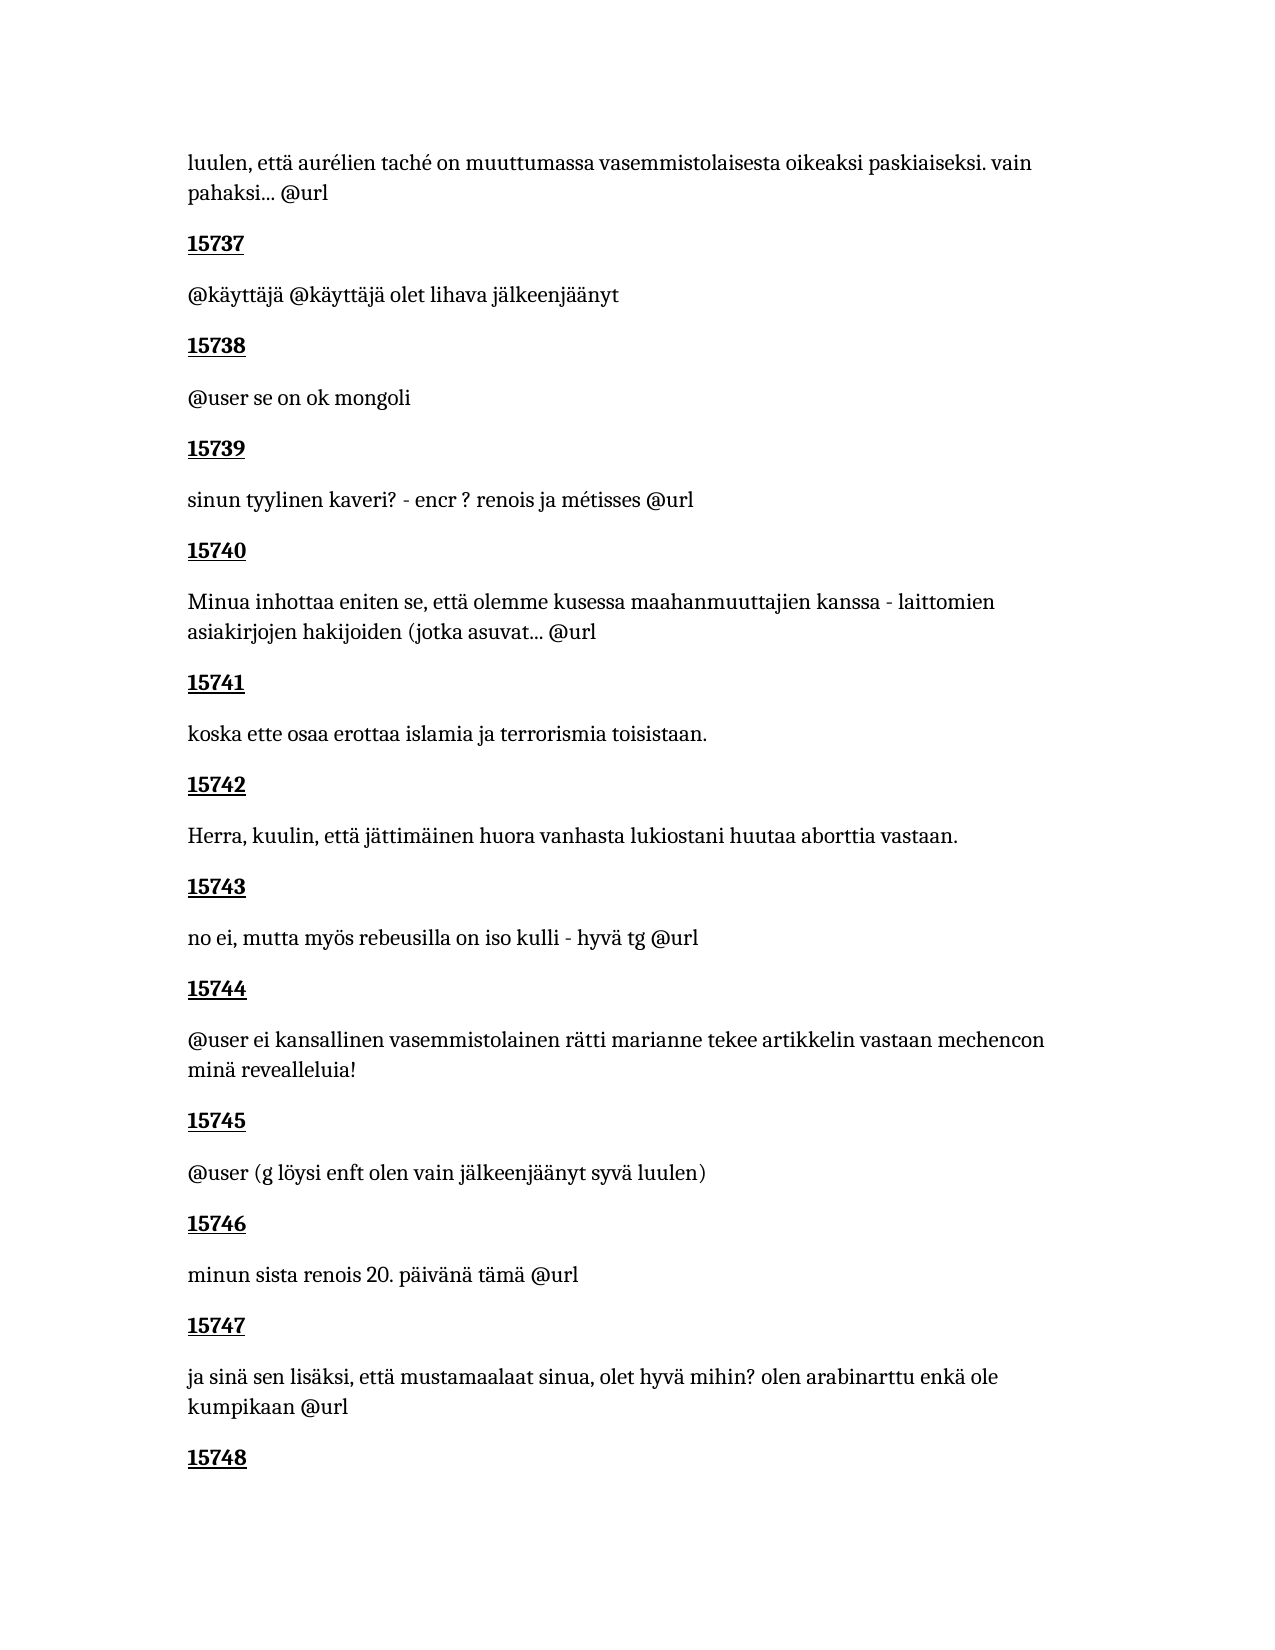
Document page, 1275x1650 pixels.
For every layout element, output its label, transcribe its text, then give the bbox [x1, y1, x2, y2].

text 15740 [187, 537, 1087, 564]
text 15748 [187, 1445, 1087, 1471]
text 15743 [187, 874, 1087, 900]
text no ei, mutta myös rebeusilla on iso kulli - hyvä tg @url [187, 925, 1087, 951]
text Minua inhottaa eniten se, että olemme kusessa maahanmuuttajien kanssa - laittomien asiakirjojen hakijoiden (jotka asuvat... @url [187, 588, 1087, 645]
text 15744 [187, 976, 1087, 1002]
text 15737 [187, 231, 1087, 258]
text 15741 [187, 670, 1087, 696]
text @user (g löysi enft olen vain jälkeenjäänyt syvä luulen) [187, 1159, 1087, 1186]
text @user se on ok mongoli [187, 384, 1087, 411]
text luulen, että aurélien taché on muuttumassa vasemmistolaisesta oikeaksi paskiaiseksi. vain pahaksi... @url [187, 150, 1087, 207]
text 15738 [187, 333, 1087, 360]
text 15739 [187, 435, 1087, 462]
text @user ei kansallinen vasemmistolainen rätti marianne tekee artikkelin vastaan mechencon minä revealleluia! [187, 1027, 1087, 1084]
text koska ette osaa erottaa islamia ja terrorismia toisistaan. [187, 721, 1087, 747]
text Herra, kuulin, että jättimäinen huora vanhasta lukiostani huutaa aborttia vastaan. [187, 823, 1087, 849]
text 15746 [187, 1210, 1087, 1237]
text 15747 [187, 1312, 1087, 1339]
text minun sista renois 20. päivänä tämä @url [187, 1261, 1087, 1288]
text 15742 [187, 772, 1087, 798]
text sinun tyylinen kaveri? - encr ? renois ja métisses @url [187, 486, 1087, 513]
text @käyttäjä @käyttäjä olet lihava jälkeenjäänyt [187, 282, 1087, 309]
text ja sinä sen lisäksi, että mustamaalaat sinua, olet hyvä mihin? olen arabinarttu enkä ole kumpikaan @url [187, 1363, 1087, 1420]
text 15745 [187, 1108, 1087, 1135]
